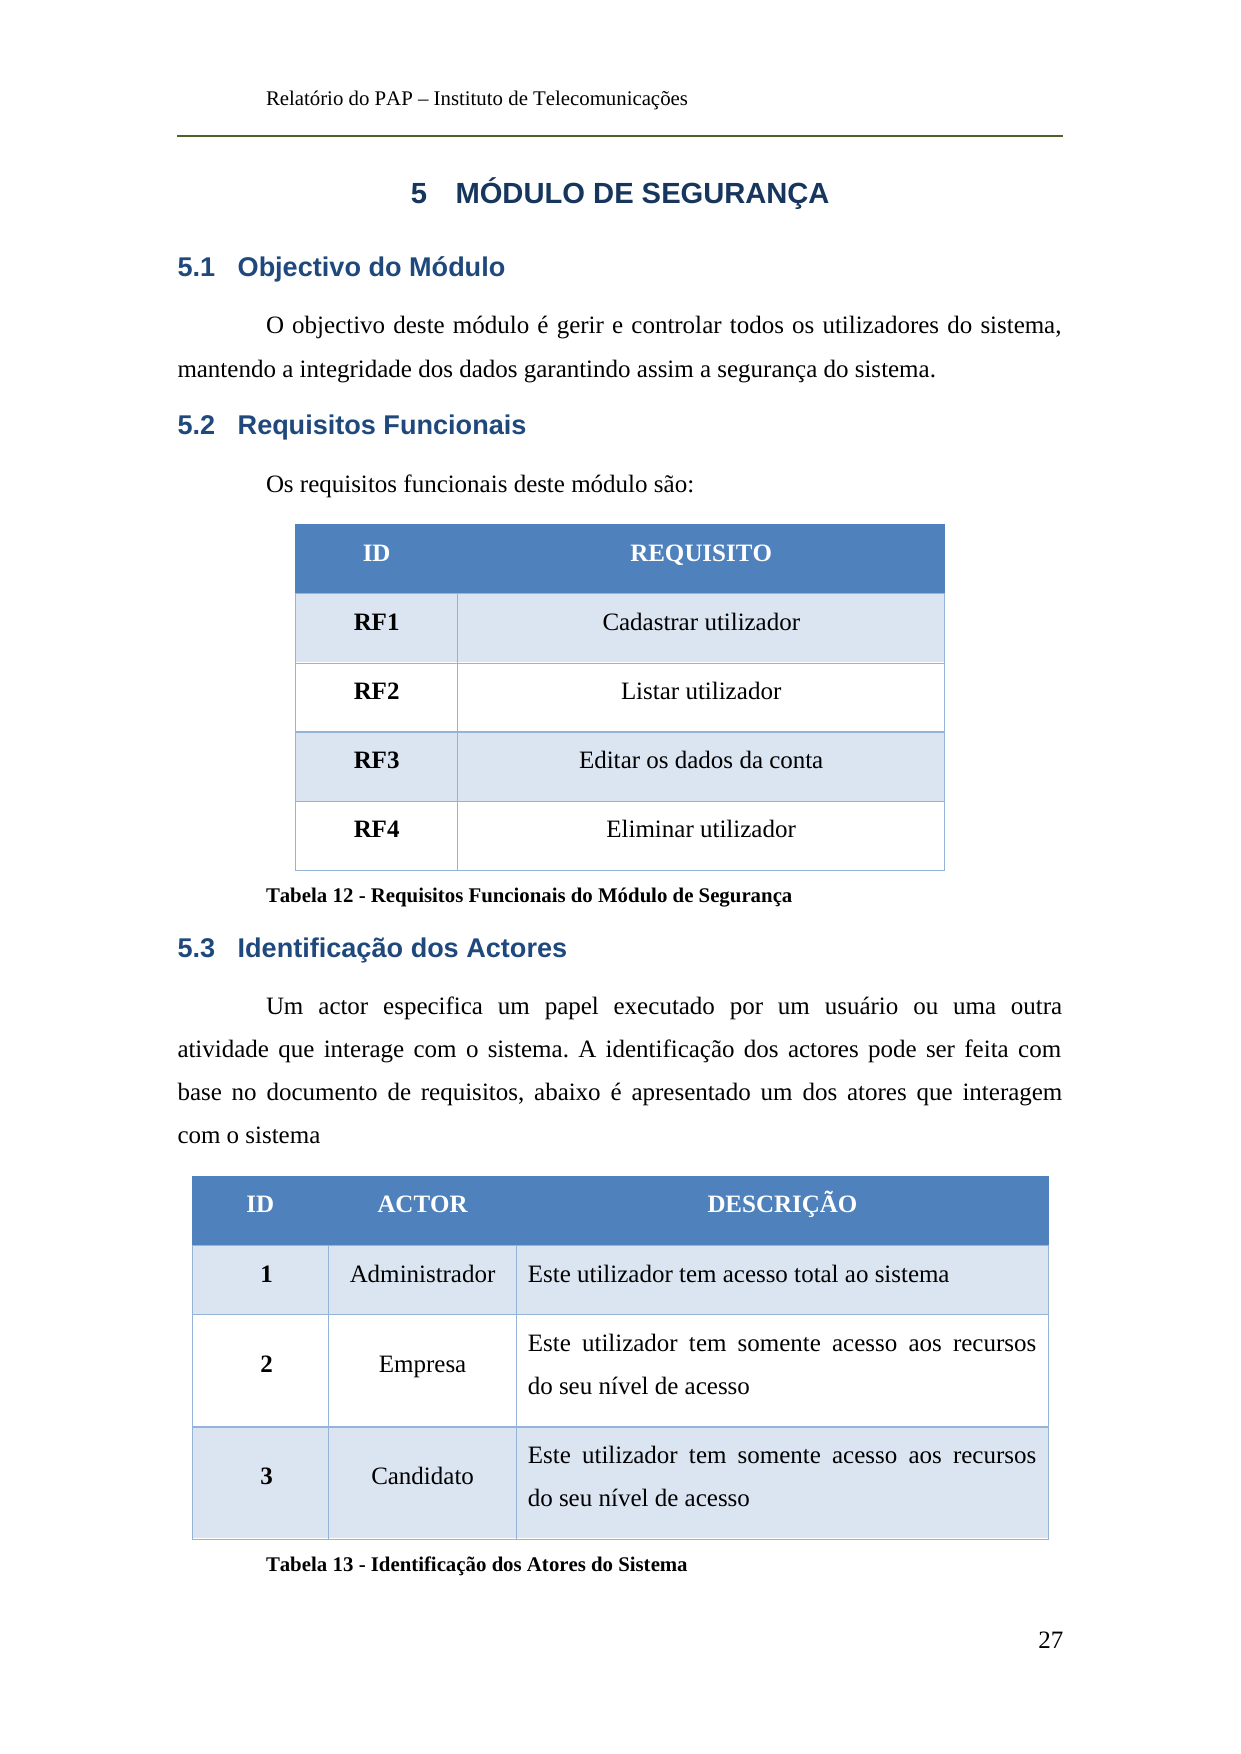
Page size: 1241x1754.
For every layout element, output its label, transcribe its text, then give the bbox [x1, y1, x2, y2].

table_cell Administrador [329, 1246, 516, 1314]
table_cell Candidato [329, 1428, 516, 1538]
table_cell [193, 1315, 328, 1426]
table_cell Este utilizador tem acesso total ao sistema [517, 1246, 1048, 1314]
subtitle Objectivo do Módulo [177, 251, 1063, 282]
table_cell [193, 1428, 328, 1538]
table_header ID [296, 525, 457, 593]
table_header ACTOR [329, 1177, 516, 1245]
subtitle Identificação dos Actores [177, 932, 1063, 963]
text Tabela 12 - Requisitos Funcionais do Módulo de Segurança [177, 883, 1063, 907]
table_header REQUISITO [458, 525, 944, 593]
table_cell Editar os dados da conta [458, 733, 944, 801]
table_header DESCRIÇÃO [517, 1177, 1048, 1245]
table_cell RF3 [296, 733, 457, 801]
subtitle MÓDULO DE SEGURANÇA [177, 176, 1063, 209]
text Tabela 13 - Identificação dos Atores do Sistema [177, 1552, 1063, 1576]
table_cell Eliminar utilizador [458, 802, 944, 869]
text Um actor especifica um papel executado por um usuário ou uma outra atividade que interage com o sistema. A identificação dos actores pode ser feita com base no documento de requisitos, abaixo é apresentado um dos atores que interagem com o sistema [177, 991, 1063, 1149]
table_cell RF1 [296, 594, 457, 662]
table_cell Cadastrar utilizador [458, 594, 944, 662]
subtitle Requisitos Funcionais [177, 409, 1063, 441]
table_cell Este utilizador tem somente acesso aos recursos do seu nível de acesso [517, 1315, 1048, 1426]
table_cell Empresa [329, 1315, 516, 1426]
table_cell RF2 [296, 664, 457, 731]
text Os requisitos funcionais deste módulo são: [177, 469, 1063, 497]
table_header ID [193, 1177, 328, 1245]
text O objectivo deste módulo é gerir e controlar todos os utilizadores do sistema, mantendo a integridade dos dados garantindo assim a segurança do sistema. [177, 311, 1063, 382]
table_cell Este utilizador tem somente acesso aos recursos do seu nível de acesso [517, 1428, 1048, 1538]
table_cell Listar utilizador [458, 664, 944, 731]
table_cell [193, 1246, 328, 1314]
table_cell RF4 [296, 802, 457, 869]
